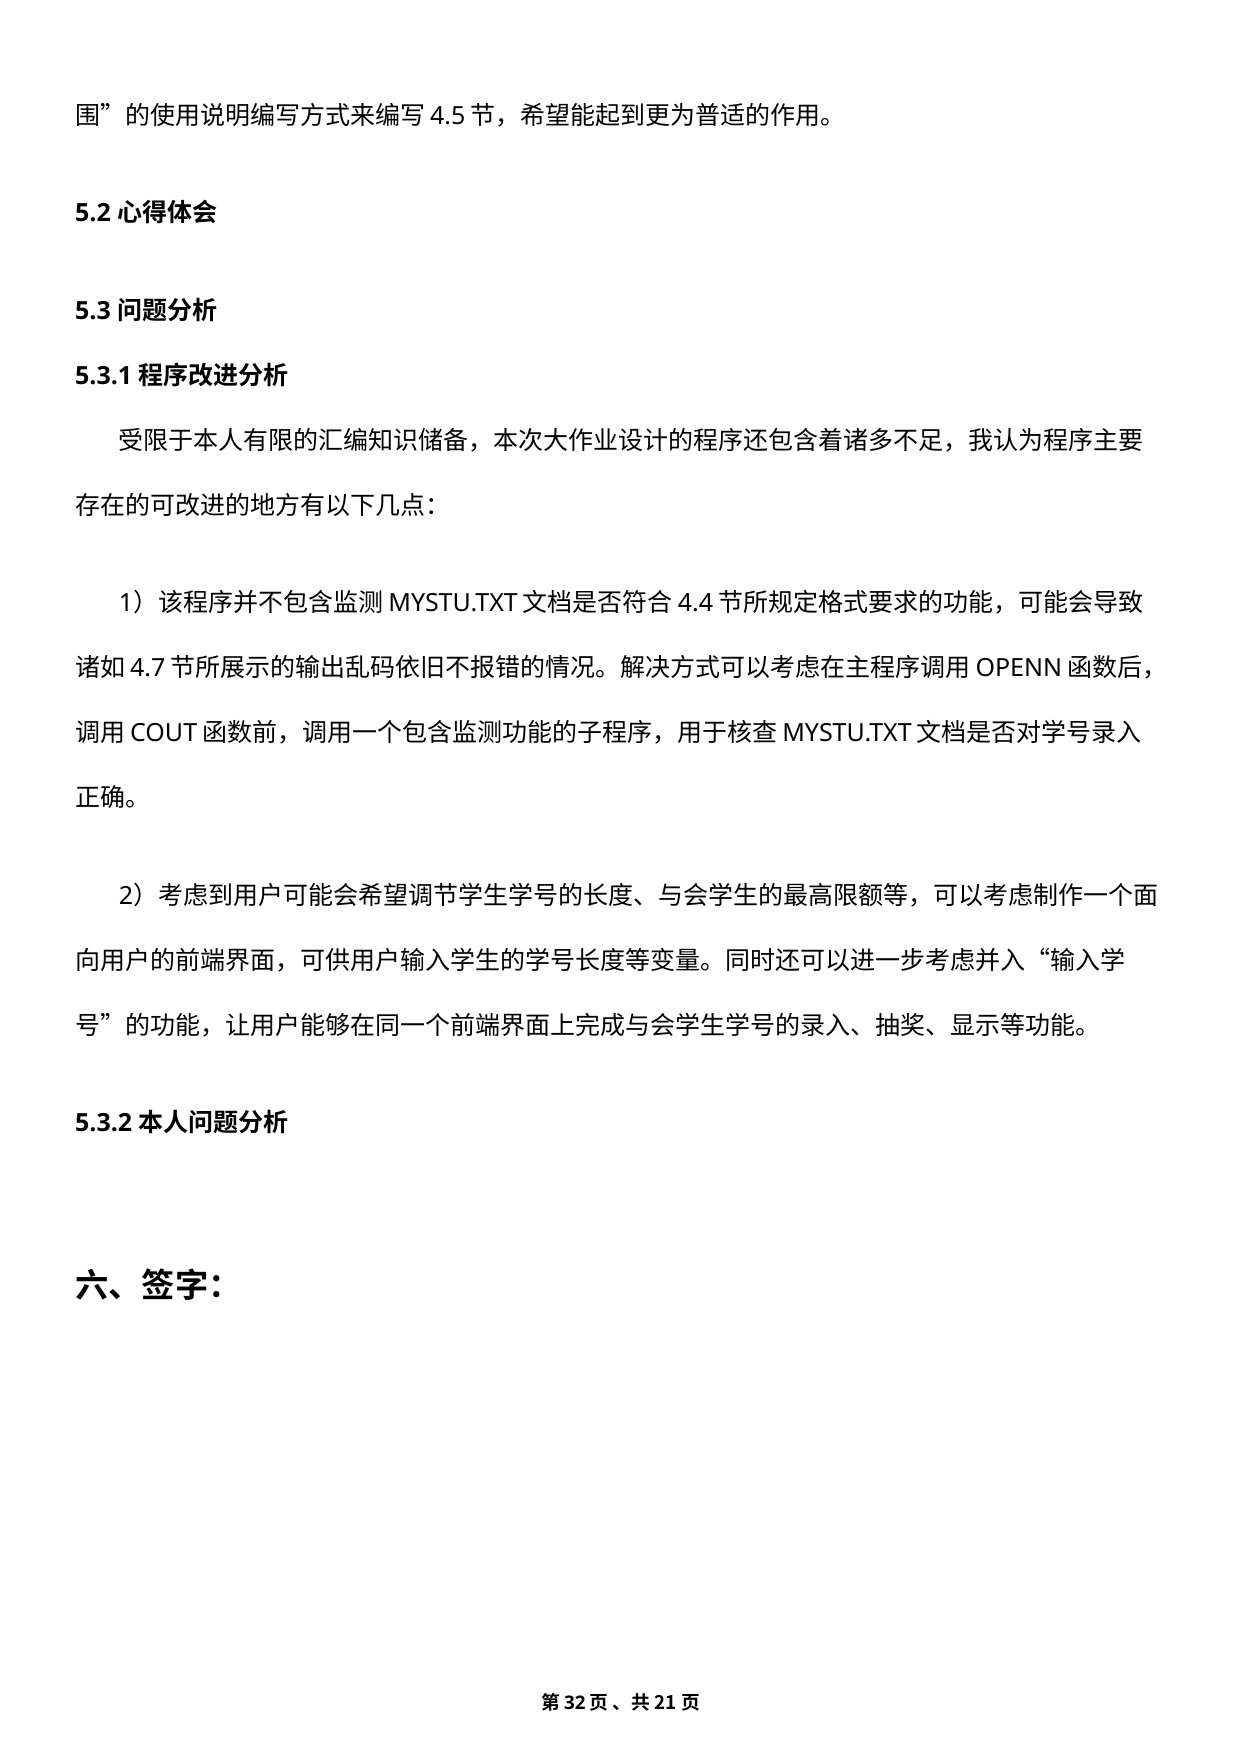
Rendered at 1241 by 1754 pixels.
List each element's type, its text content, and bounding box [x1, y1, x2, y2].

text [75, 81, 1165, 146]
text 5.3.2 本人问题分析 [75, 1088, 1165, 1153]
text 2）考虑到用户可能会希望调节学生学号的长度、与会学生的最高限额等，可以考虑制作一个面向用户的前端界面，可供用户输入学生的学号长度等变量。同时还可以进一步考虑并入“输入学号”的功能，让用户能够在同一个前端界面上完成与会学生学号的录入、抽奖、显示等功能。 [75, 861, 1165, 1056]
text 5.3.1 程序改进分析 [75, 341, 1165, 406]
text 受限于本人有限的汇编知识储备，本次大作业设计的程序还包含着诸多不足，我认为程序主要存在的可改进的地方有以下几点： [75, 406, 1165, 536]
text 六、签字： [75, 1251, 1165, 1316]
text 1）该程序并不包含监测MYSTU.TXT文档是否符合4.4节所规定格式要求的功能，可能会导致诸如4.7节所展示的输出乱码依旧不报错的情况。解决方式可以考虑在主程序调用OPENN函数后，调用COUT函数前，调用一个包含监测功能的子程序，用于核查MYSTU.TXT文档是否对学号录入正确。 [75, 568, 1165, 828]
text 5.3 问题分析 [75, 276, 1165, 341]
text 5.2 心得体会 [75, 178, 1165, 243]
